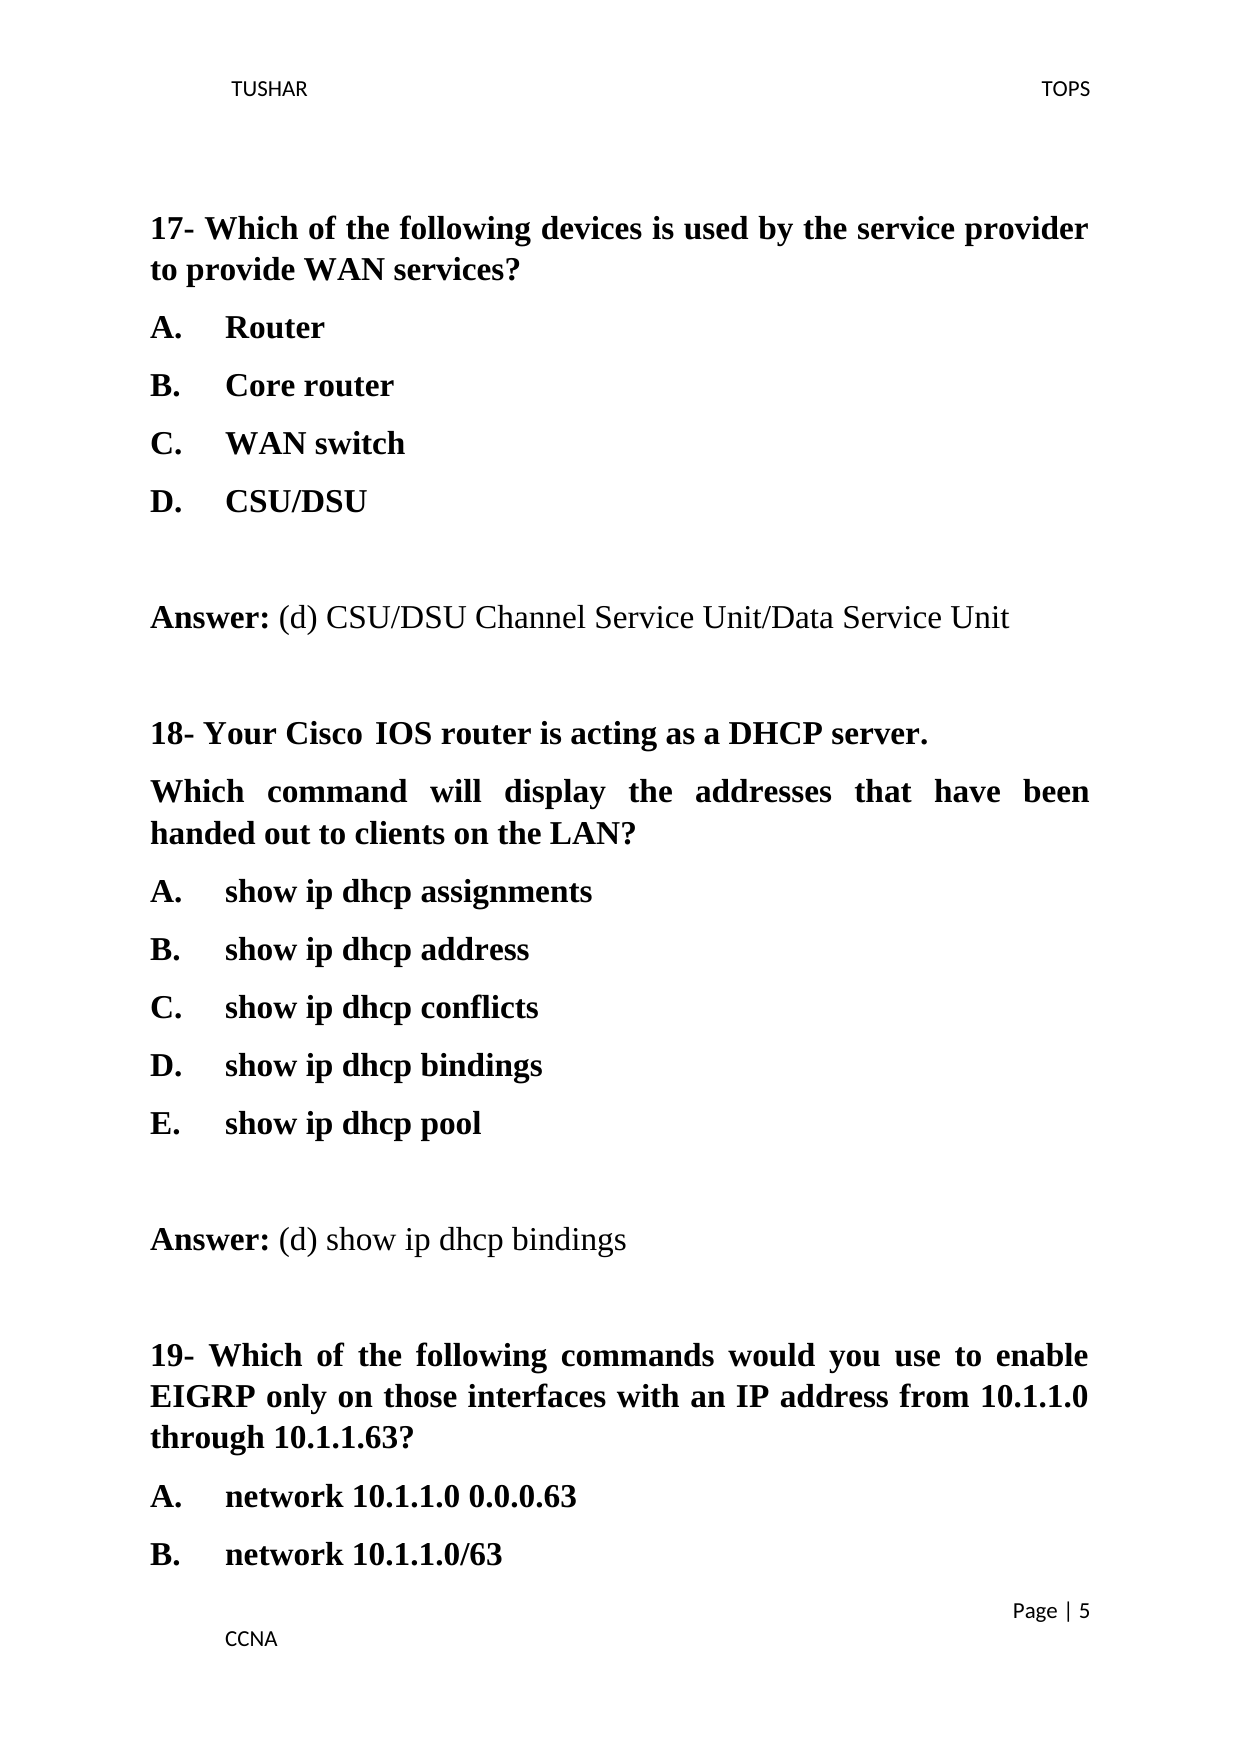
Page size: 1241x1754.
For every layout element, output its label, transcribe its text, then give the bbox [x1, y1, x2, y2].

text Answer: (d) show ip dhcp bindings [150, 1219, 1090, 1257]
text A. show ip dhcp assignments [150, 871, 1090, 909]
text 19- Which of the following commands would you use to enable EIGRP only on those interfaces with an IP address from 10.1.1.0 through 10.1.1.63? [150, 1335, 1090, 1456]
text A. Router [150, 307, 1090, 346]
text A. network 10.1.1.0 0.0.0.63 [150, 1476, 1090, 1514]
text D. show ip dhcp bindings [150, 1045, 1090, 1083]
text C. WAN switch [150, 423, 1090, 462]
text 17- Which of the following devices is used by the service provider to provide WAN services? [150, 208, 1090, 288]
text D. CSU/DSU [150, 481, 1090, 520]
text B. Core router [150, 365, 1090, 404]
text E. show ip dhcp pool [150, 1103, 1090, 1141]
text 18- Your Cisco IOS router is acting as a DHCP server. [150, 713, 1090, 752]
text Answer: (d) CSU/DSU Channel Service Unit/Data Service Unit [150, 597, 1090, 636]
text B. show ip dhcp address [150, 929, 1090, 967]
text C. show ip dhcp conflicts [150, 987, 1090, 1025]
text B. network 10.1.1.0/63 [150, 1534, 1090, 1572]
text Which command will display the addresses that have been handed out to clients on the LAN? [150, 772, 1090, 851]
